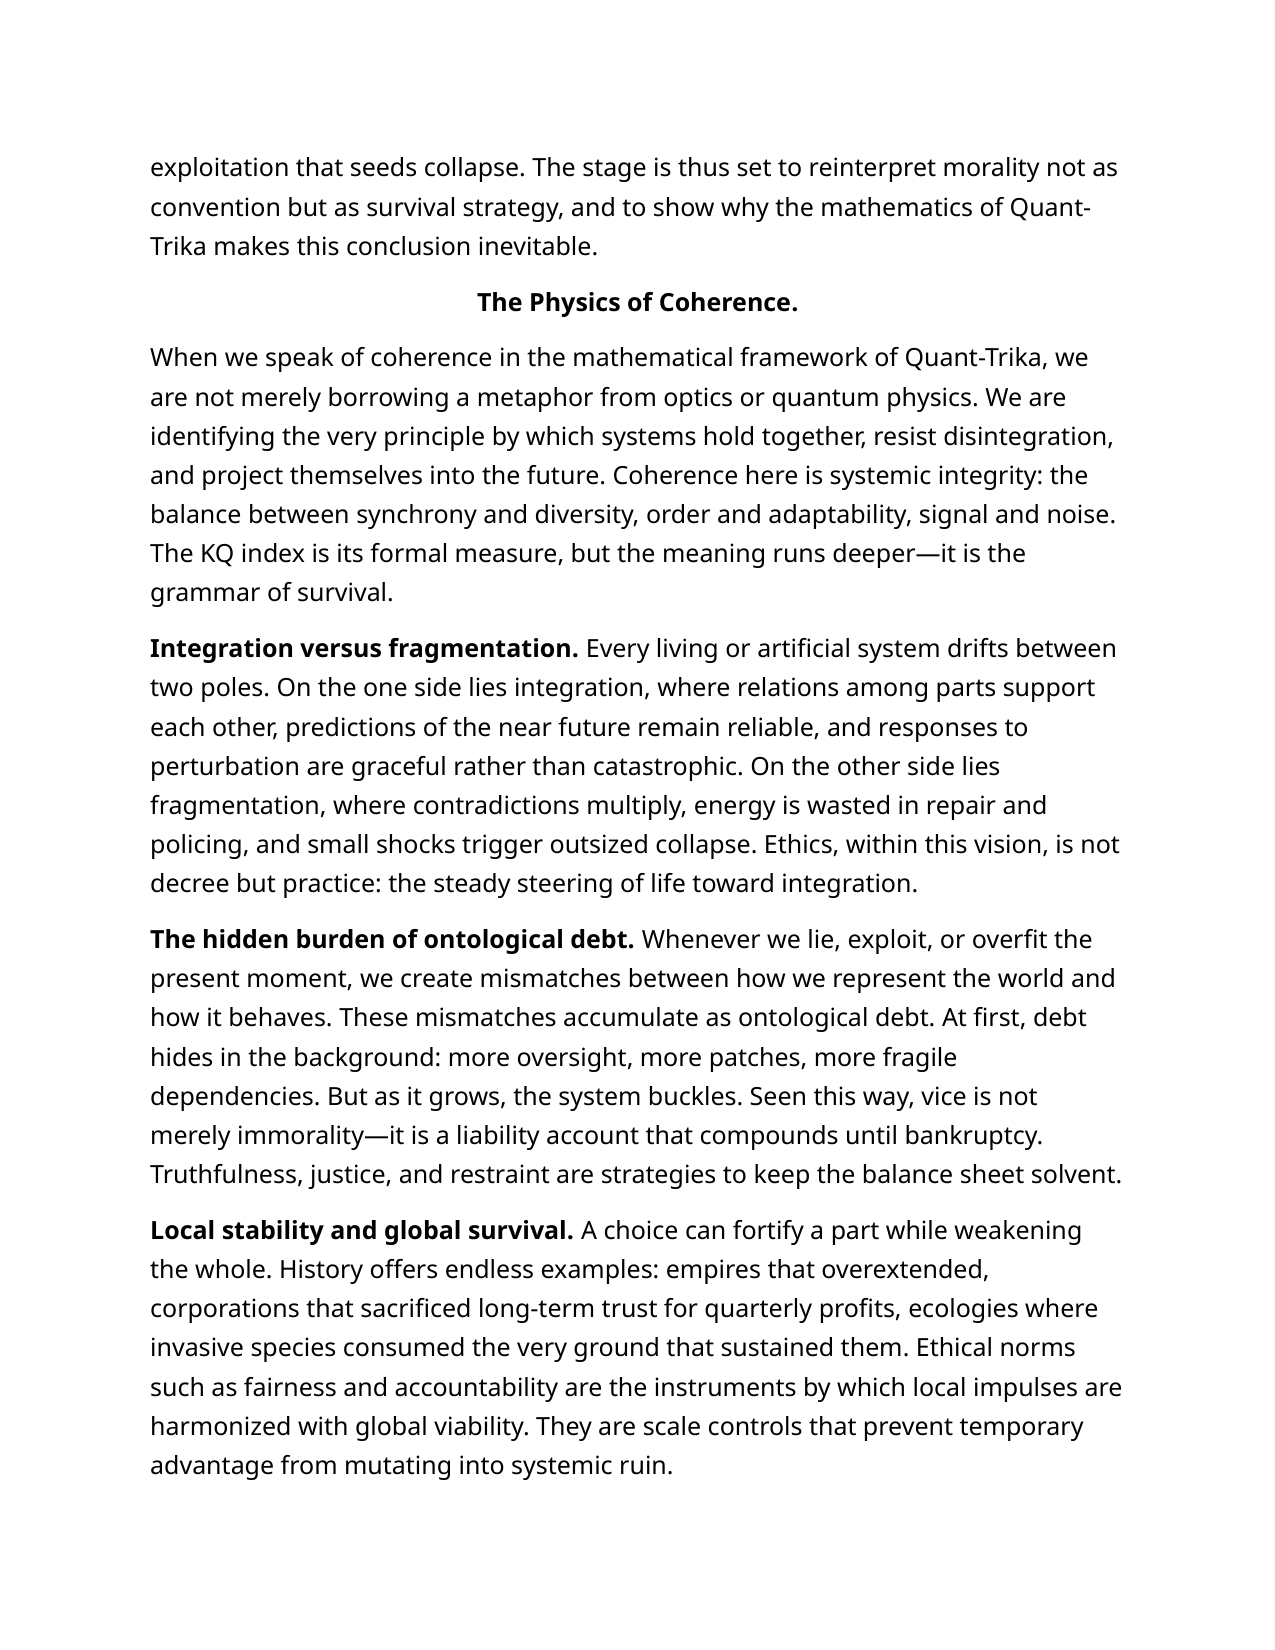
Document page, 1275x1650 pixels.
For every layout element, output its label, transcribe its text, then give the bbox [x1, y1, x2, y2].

text When we speak of coherence in the mathematical framework of Quant-Trika, we are not merely borrowing a metaphor from optics or quantum physics. We are identifying the very principle by which systems hold together, resist disintegration, and project themselves into the future. Coherence here is systemic integrity: the balance between synchrony and diversity, order and adaptability, signal and noise. The KQ index is its formal measure, but the meaning runs deeper—it is the grammar of survival. [150, 340, 1125, 609]
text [150, 150, 1125, 262]
text Local stability and global survival. A choice can fortify a part while weakening the whole. History offers endless examples: empires that overextended, corporations that sacrificed long-term trust for quarterly profits, ecologies where invasive species consumed the very ground that sustained them. Ethical norms such as fairness and accountability are the instruments by which local impulses are harmonized with global viability. They are scale controls that prevent temporary advantage from mutating into systemic ruin. [150, 1212, 1125, 1482]
text Integration versus fragmentation. Every living or artificial system drifts between two poles. On the one side lies integration, where relations among parts support each other, predictions of the near future remain reliable, and responses to perturbation are graceful rather than catastrophic. On the other side lies fragmentation, where contradictions multiply, energy is wasted in repair and policing, and small shocks trigger outsized collapse. Ethics, within this vision, is not decree but practice: the steady steering of life toward integration. [150, 631, 1125, 900]
text The hidden burden of ontological debt. Whenever we lie, exploit, or overfit the present moment, we create mismatches between how we represent the world and how it behaves. These mismatches accumulate as ontological debt. At first, debt hides in the background: more oversight, more patches, more fragile dependencies. But as it grows, the system buckles. Seen this way, vice is not merely immorality—it is a liability account that compounds until bankruptcy. Truthfulness, justice, and restraint are strategies to keep the balance sheet solvent. [150, 922, 1125, 1191]
text The Physics of Coherence. [150, 284, 1125, 318]
